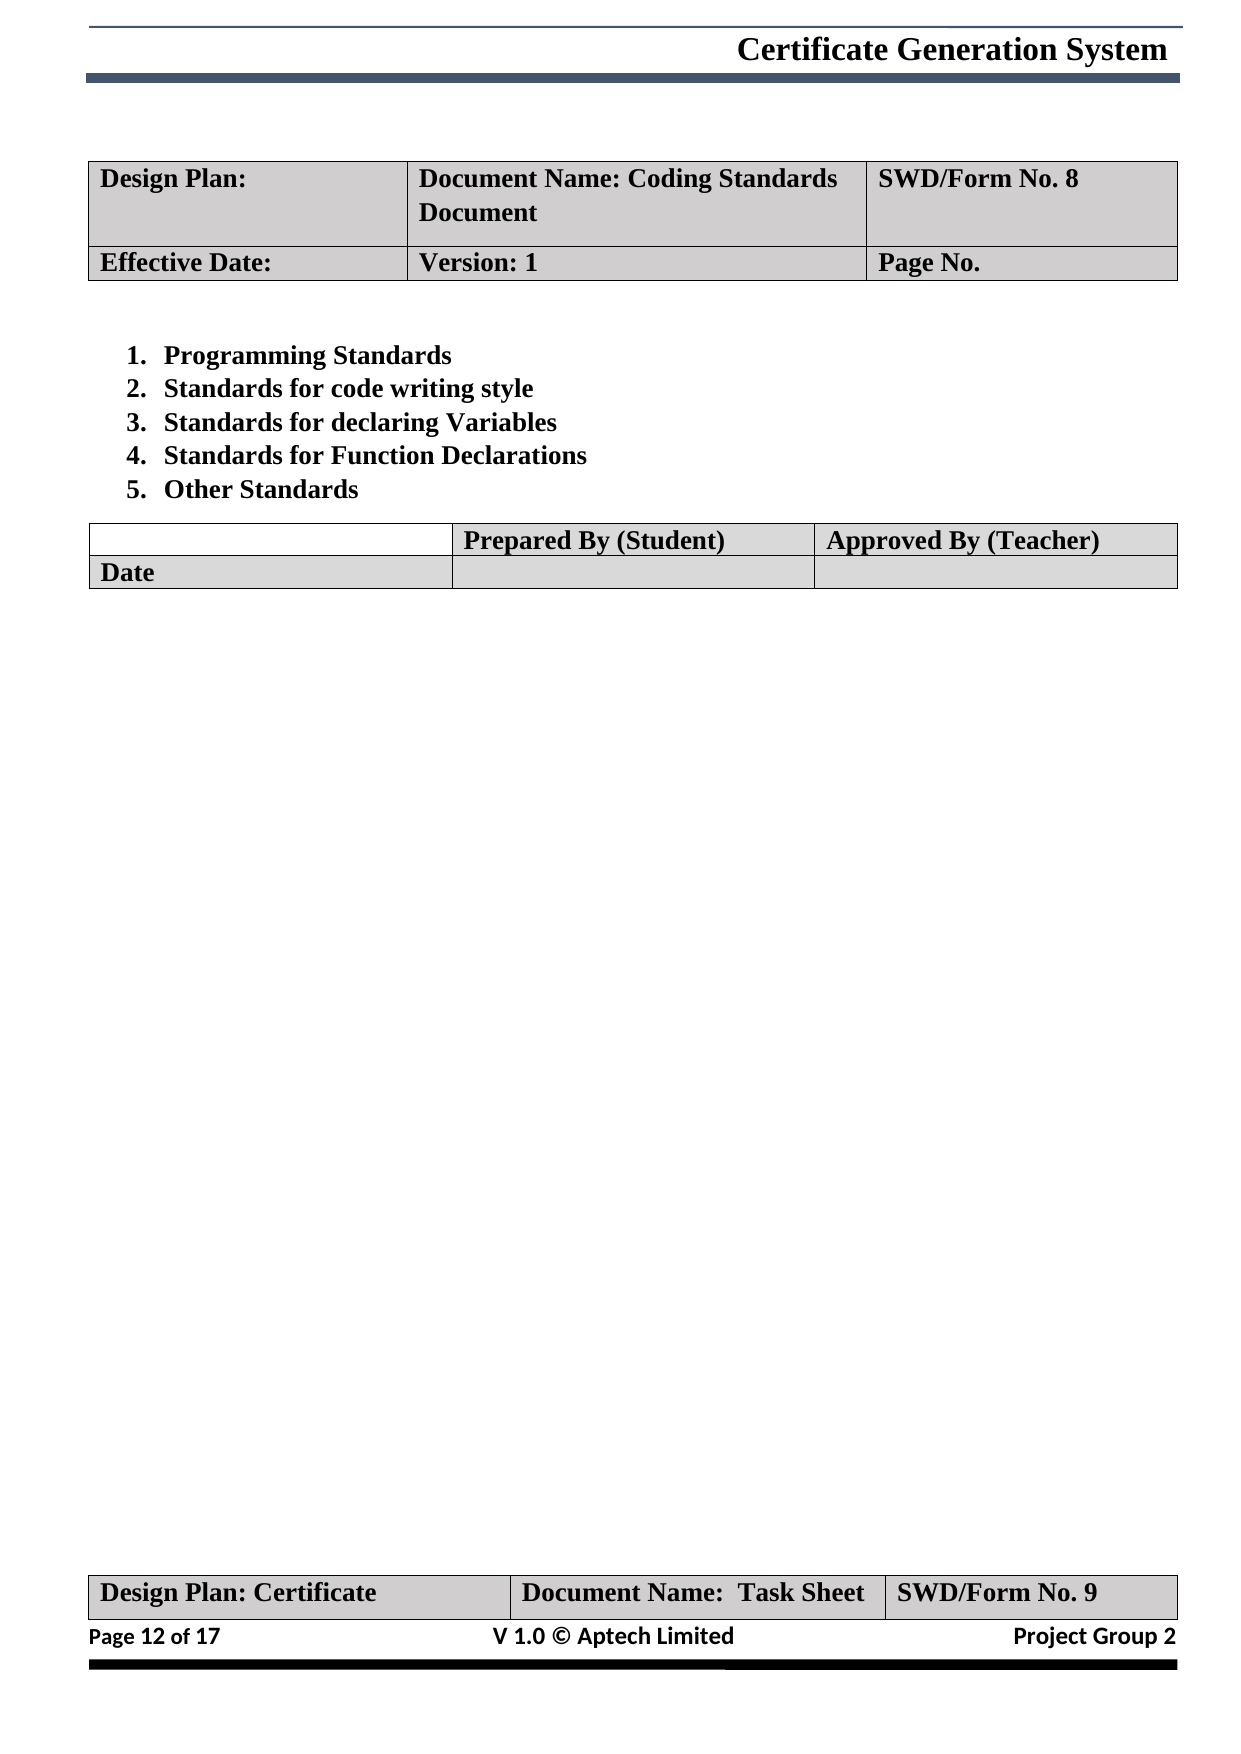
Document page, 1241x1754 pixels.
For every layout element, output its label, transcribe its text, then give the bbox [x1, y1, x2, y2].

table_header Document Name: Coding Standards Document [408, 162, 866, 246]
table_header Design Plan: [89, 162, 407, 246]
list Other Standards [126, 473, 1181, 504]
table_cell Effective Date: [89, 247, 407, 280]
table_cell Date [90, 556, 452, 588]
table_cell Page No. [867, 247, 1177, 280]
table_cell Version: 1 [408, 247, 866, 280]
table_header SWD/Form No. 8 [867, 162, 1177, 246]
list Programming Standards [126, 339, 1181, 370]
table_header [89, 1576, 510, 1619]
list Standards for Function Declarations [126, 439, 1181, 471]
table_cell [453, 556, 814, 588]
list Standards for declaring Variables [126, 406, 1181, 437]
table_header SWD/Form No. 9 [886, 1576, 1177, 1619]
table_header [90, 524, 452, 555]
table_header Prepared By (Student) [453, 524, 814, 555]
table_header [511, 1576, 885, 1619]
table_cell [815, 556, 1177, 588]
list Standards for code writing style [126, 372, 1181, 403]
table_header Approved By (Teacher) [815, 524, 1177, 555]
